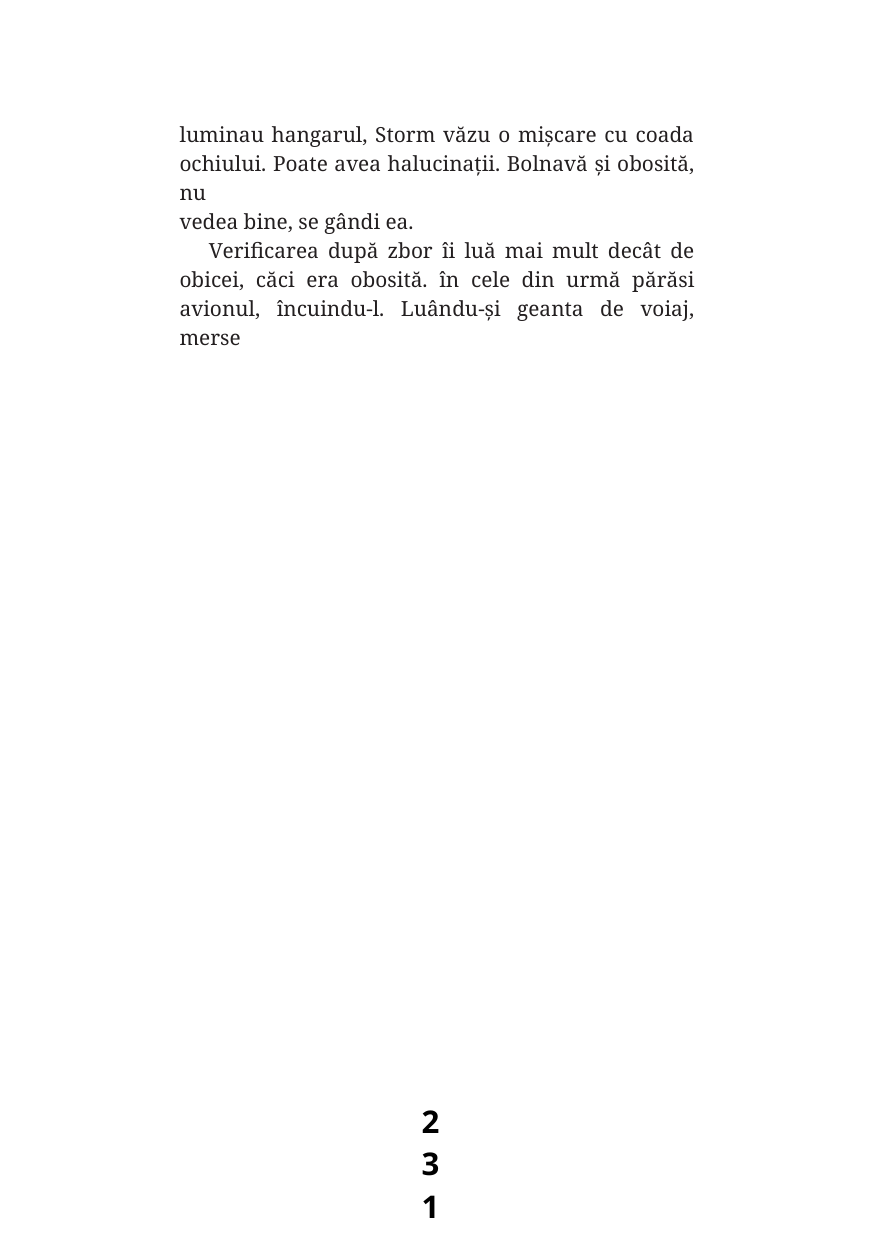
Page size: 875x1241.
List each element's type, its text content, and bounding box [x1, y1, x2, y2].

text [179, 120, 695, 236]
text Verificarea după zbor îi luă mai mult decât de obicei, căci era obosită. în cele din urmă părăsi avionul, încuindu-l. Luându-şi geanta de voiaj, merse [179, 236, 695, 351]
